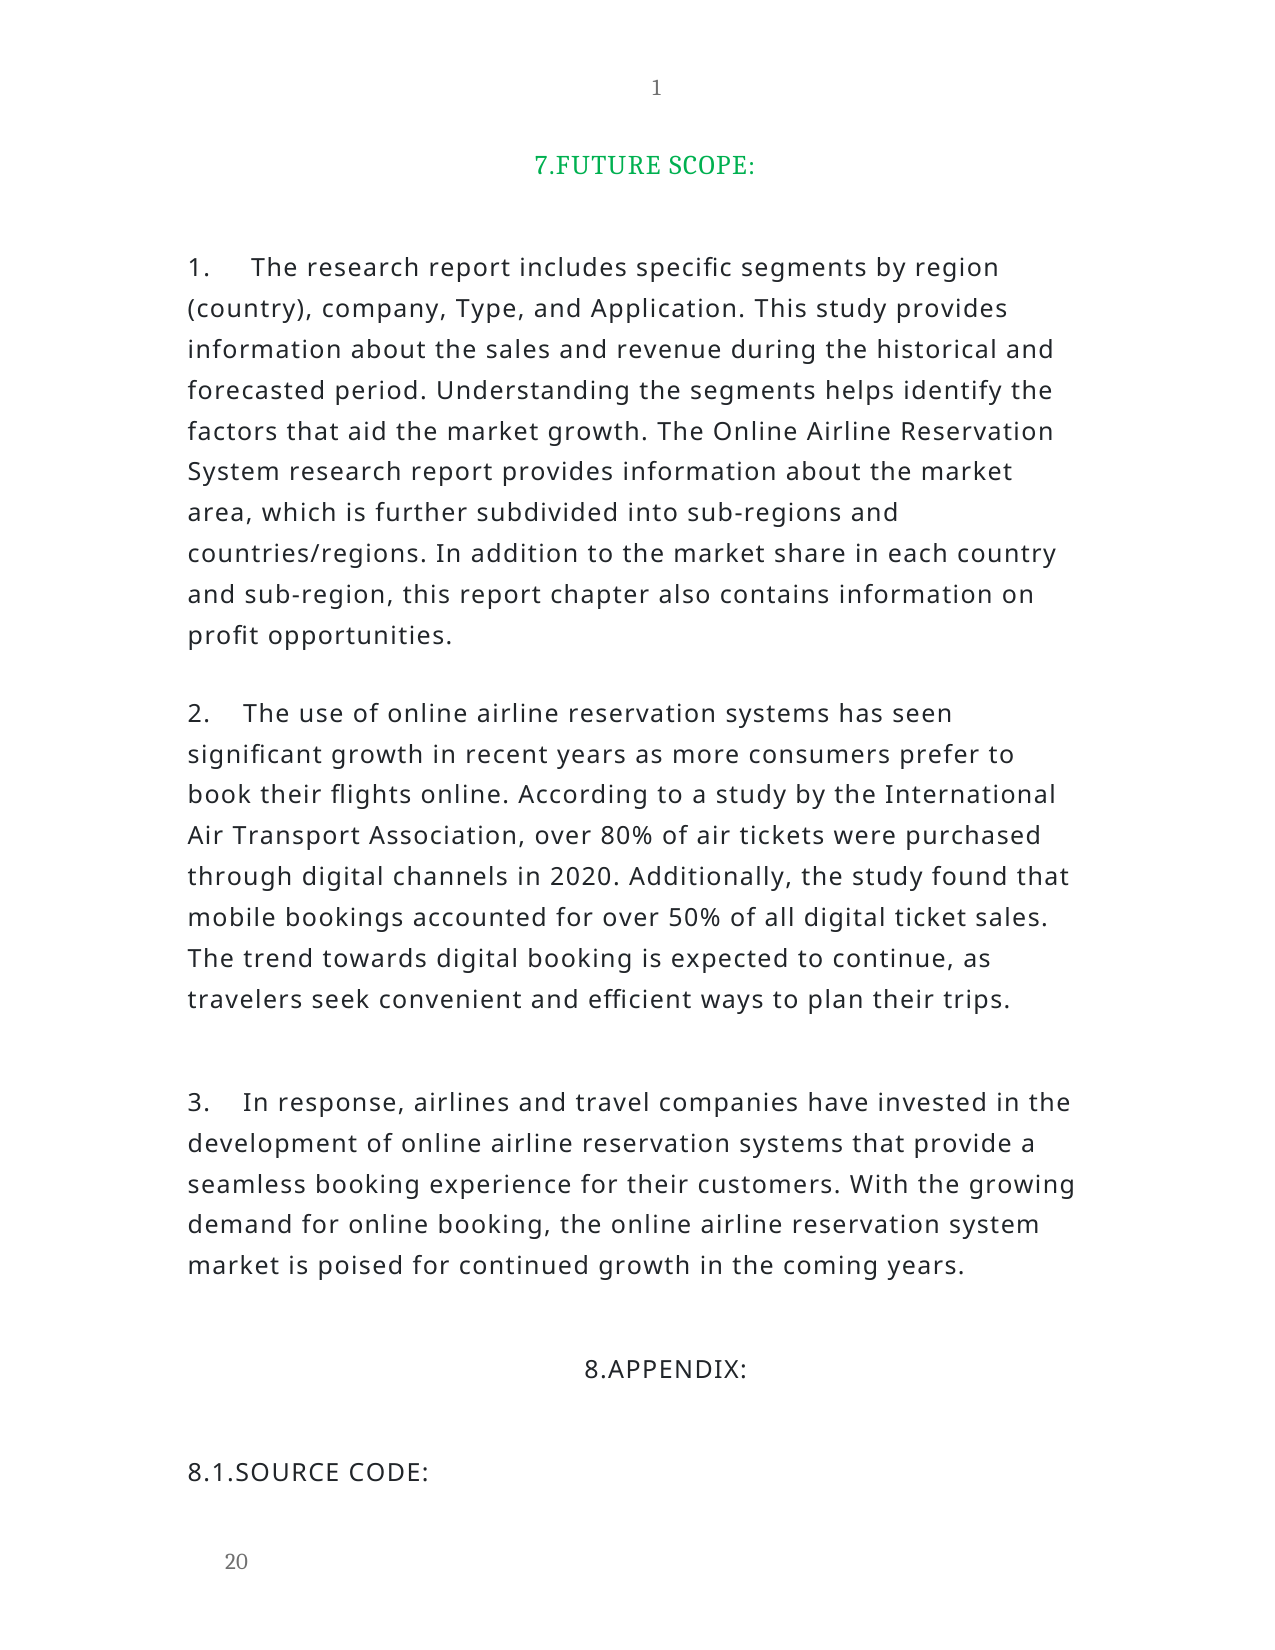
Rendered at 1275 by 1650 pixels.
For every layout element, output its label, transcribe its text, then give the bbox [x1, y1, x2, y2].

subtitle 8.APPENDIX: [187, 1351, 1087, 1385]
subtitle 1. The research report includes specific segments by region (country), company, Type, and Application. This study provides information about the sales and revenue during the historical and forecasted period. Understanding the segments helps identify the factors that aid the market growth. The Online Airline Reservation System research report provides information about the market area, which is further subdivided into sub-regions and countries/regions. In addition to the market share in each country and sub-region, this report chapter also contains information on profit opportunities. 2. The use of online airline reservation systems has seen significant growth in recent years as more consumers prefer to book their flights online. According to a study by the International Air Transport Association, over 80% of air tickets were purchased through digital channels in 2020. Additionally, the study found that mobile bookings accounted for over 50% of all digital ticket sales. The trend towards digital booking is expected to continue, as travelers seek convenient and efficient ways to plan their trips. [187, 250, 1087, 1015]
subtitle 3. In response, airlines and travel companies have invested in the development of online airline reservation systems that provide a seamless booking experience for their customers. With the growing demand for online booking, the online airline reservation system market is poised for continued growth in the coming years. [187, 1084, 1087, 1282]
subtitle 7.FUTURE SCOPe: [187, 150, 1087, 181]
subtitle 8.1.SOURCE CODE: [187, 1454, 1087, 1489]
